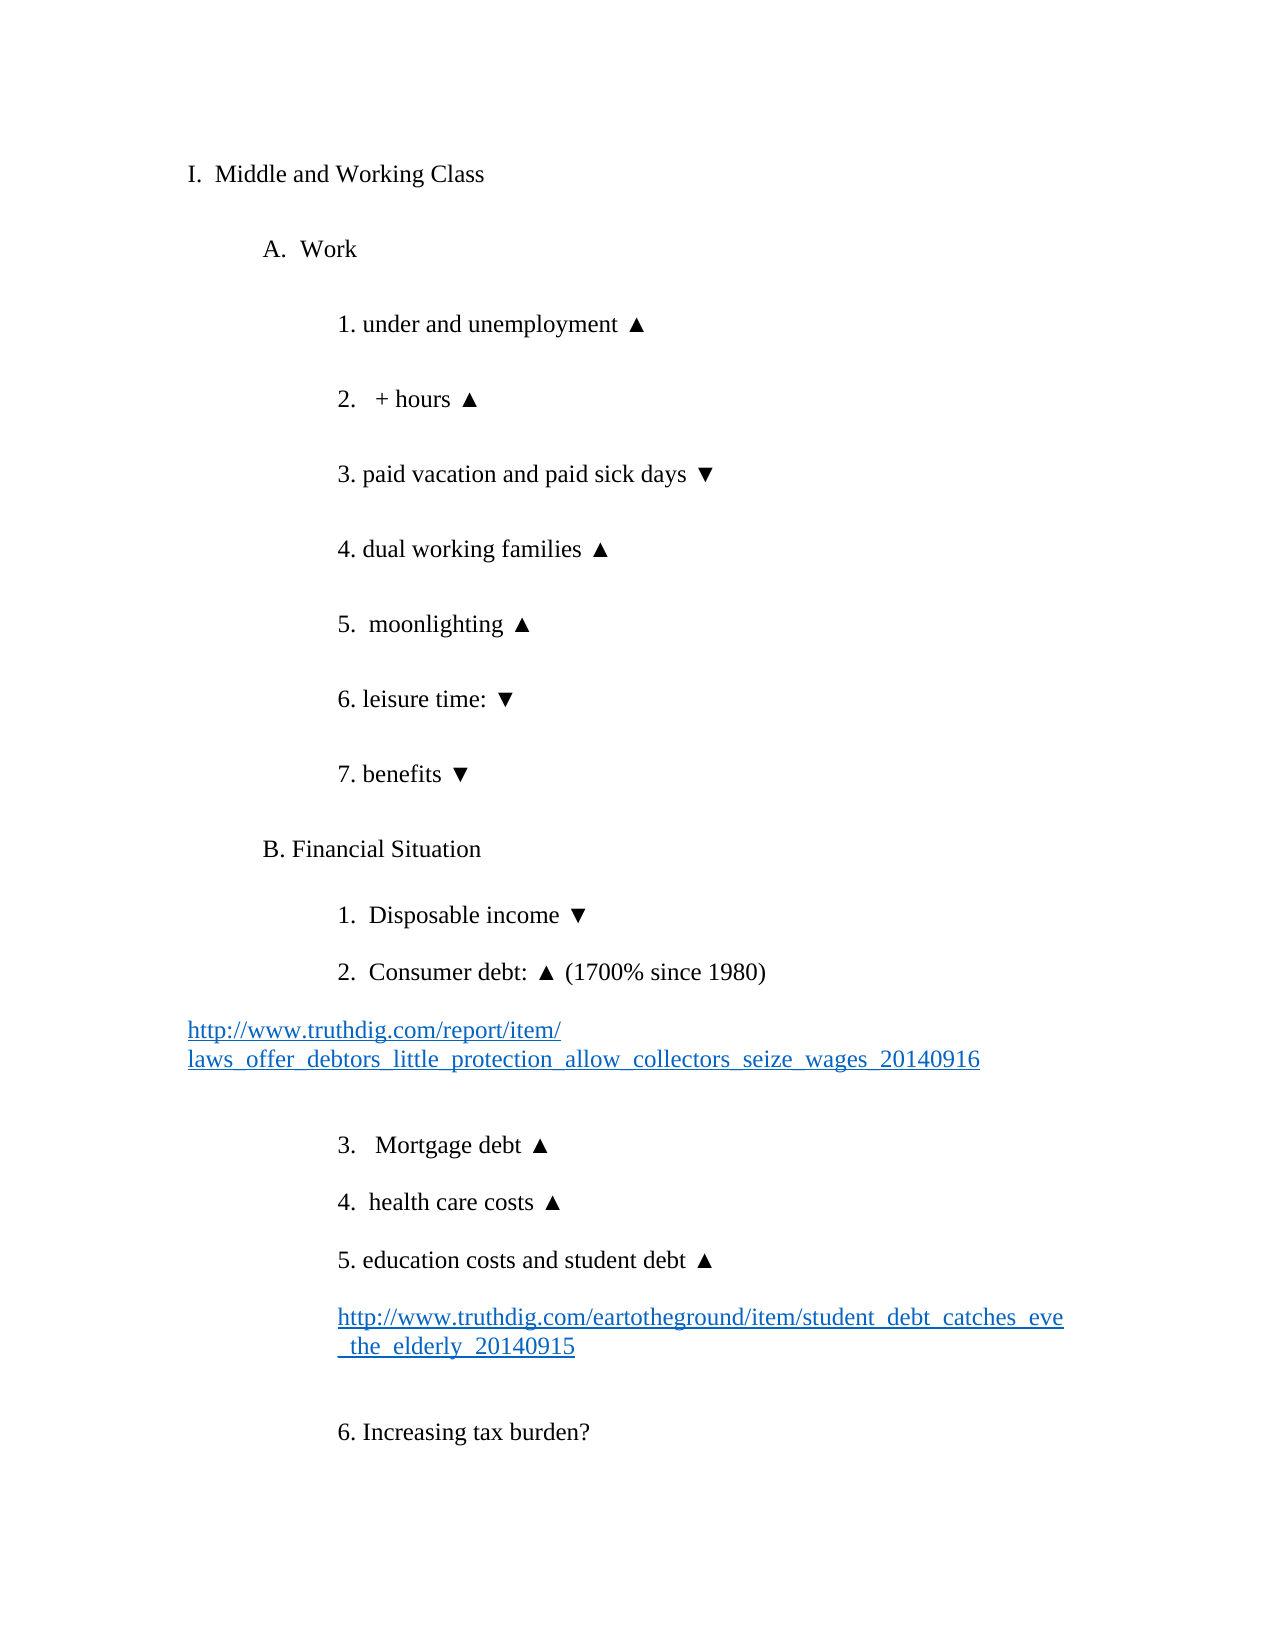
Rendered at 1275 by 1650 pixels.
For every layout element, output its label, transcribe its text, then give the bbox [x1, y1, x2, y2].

text 4. health care costs ▲ [187, 1187, 1087, 1216]
text I. Middle and Working Class [187, 150, 1087, 187]
text 6. leisure time: ▼ [187, 675, 1087, 712]
text 5. moonlighting ▲ [187, 600, 1087, 637]
text B. Financial Situation [262, 825, 1087, 862]
text 4. dual working families ▲ [337, 525, 1087, 562]
text 6. Increasing tax burden? [187, 1417, 1087, 1446]
text 3. paid vacation and paid sick days ▼ [337, 450, 1087, 487]
text http://www.truthdig.com/eartotheground/item/student_debt_catches_eve [337, 1302, 1087, 1331]
list Work [262, 225, 1087, 262]
text http://www.truthdig.com/report/item/laws_offer_debtors_little_protection_allow_collectors_seize_wages_20140916 [187, 1015, 1087, 1072]
text 1. under and unemployment ▲ [187, 300, 1087, 337]
text _the_elderly_20140915 [337, 1331, 1087, 1360]
list + hours ▲ [337, 375, 1087, 412]
text 1. Disposable income ▼ [187, 900, 1087, 929]
text 5. education costs and student debt ▲ [337, 1245, 1087, 1274]
list Mortgage debt ▲ [337, 1130, 1087, 1159]
text 7. benefits ▼ [262, 750, 1087, 787]
text 2. Consumer debt: ▲ (1700% since 1980) [187, 957, 1087, 986]
